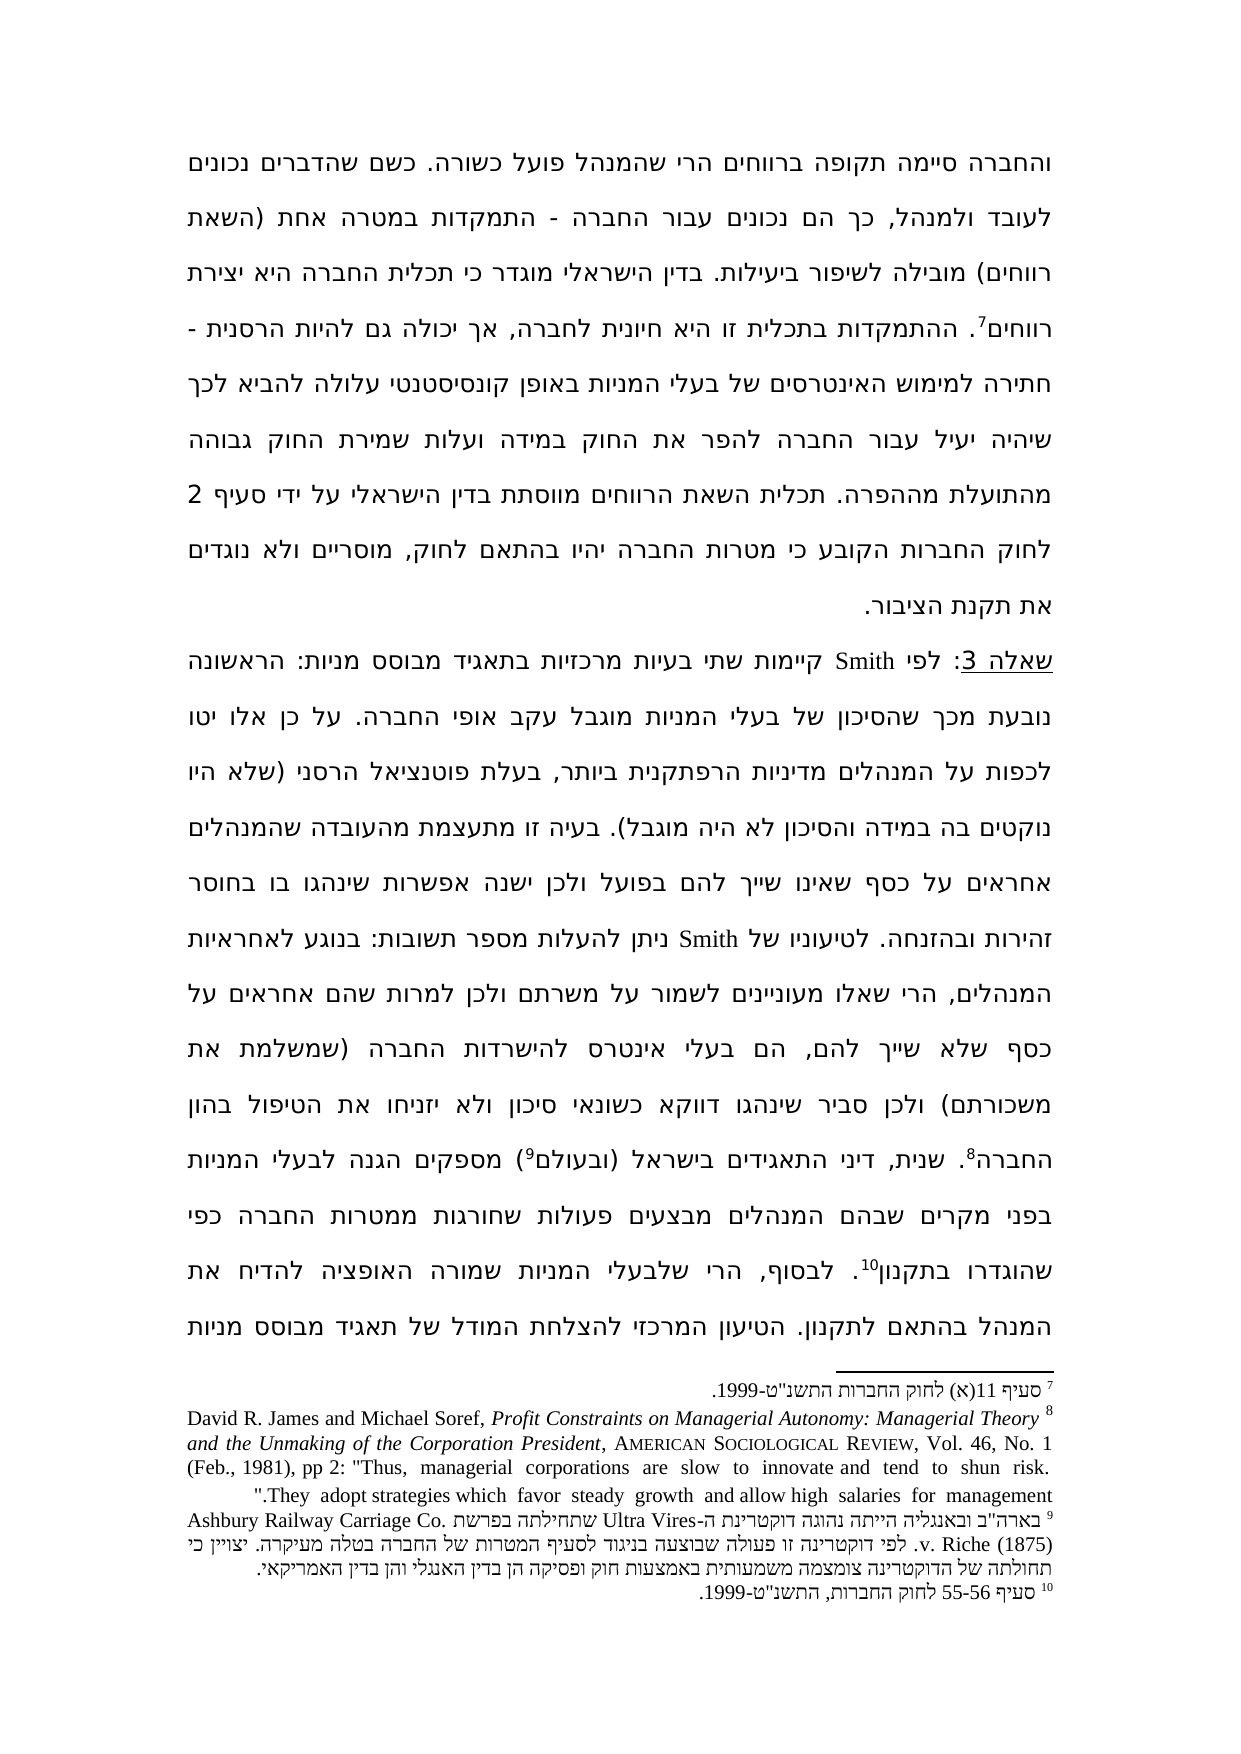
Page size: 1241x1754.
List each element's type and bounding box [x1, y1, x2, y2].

text [187, 148, 1053, 620]
text [187, 646, 1053, 1341]
